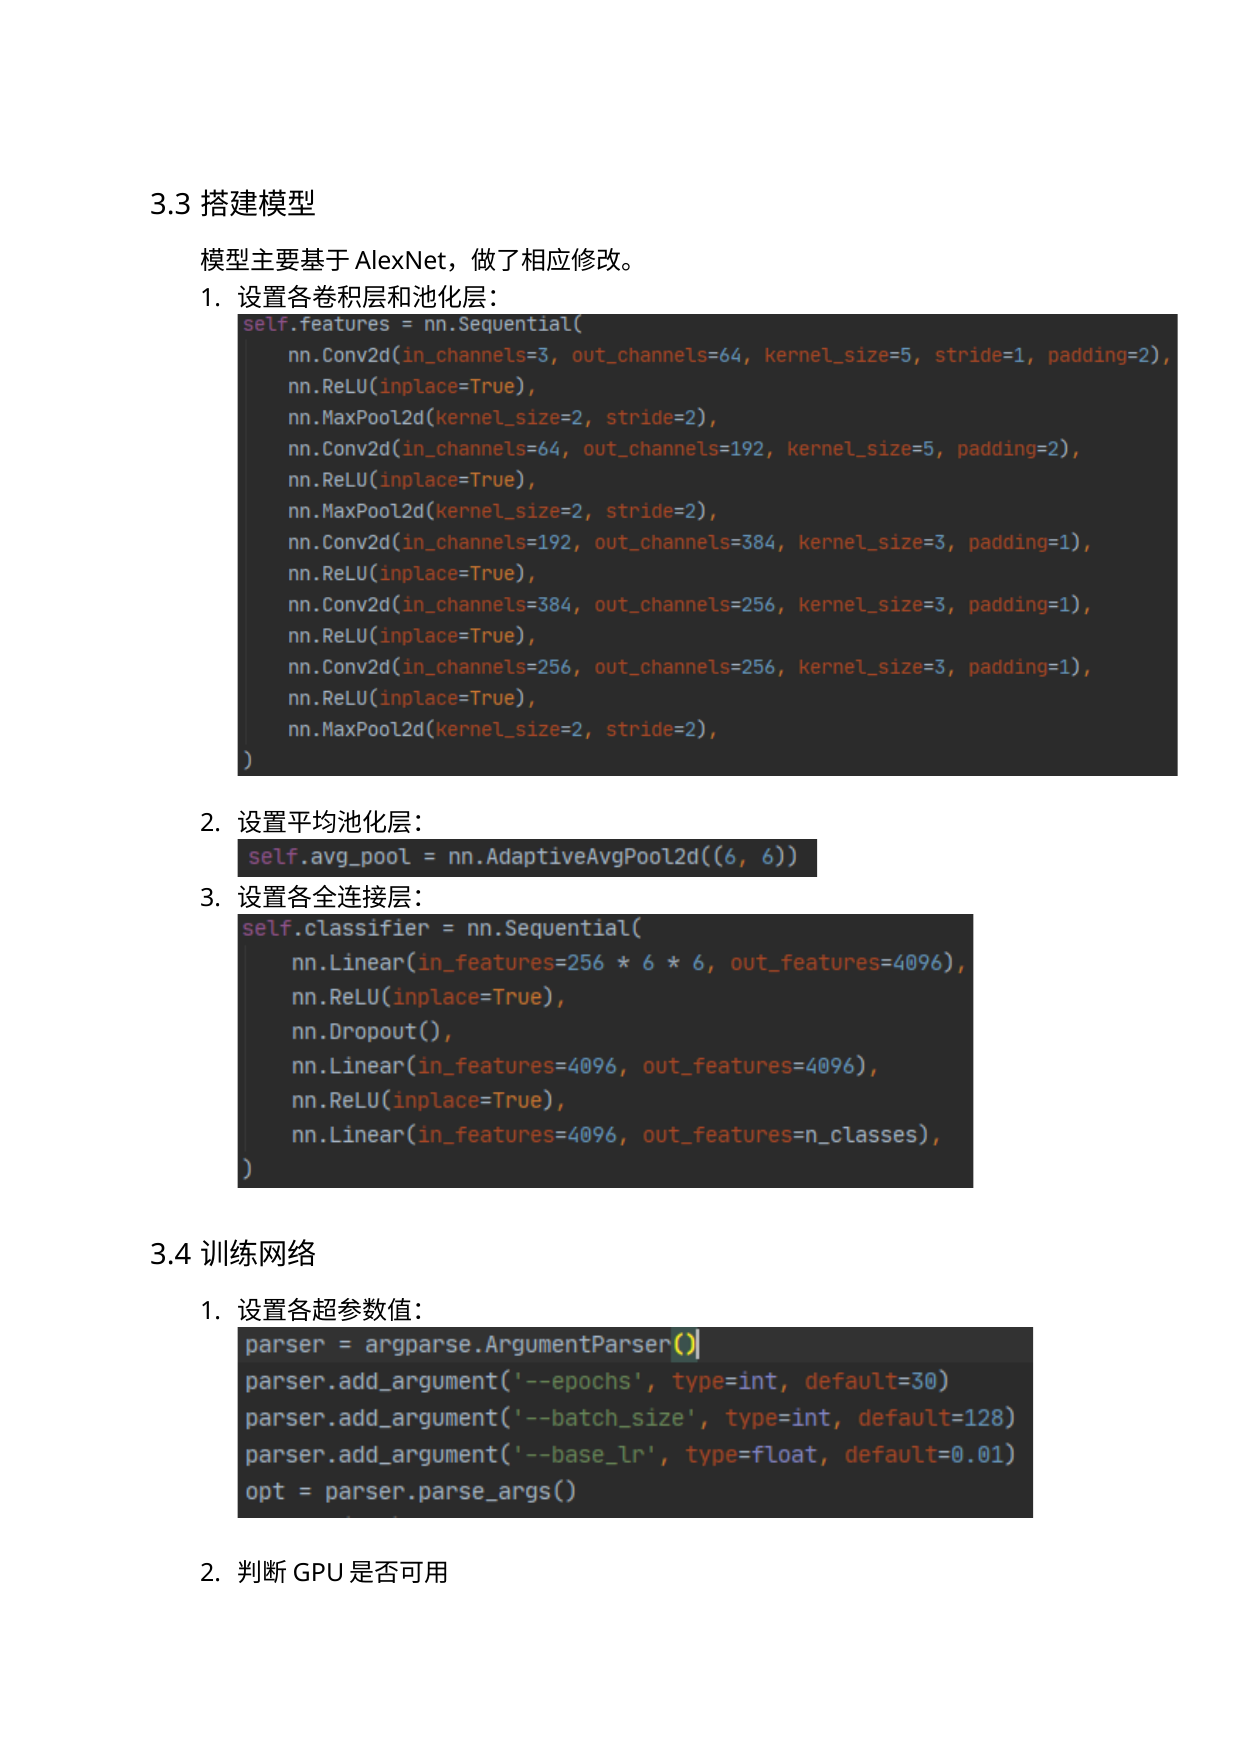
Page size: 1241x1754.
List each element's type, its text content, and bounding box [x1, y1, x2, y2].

subtitle 训练网络 [150, 1214, 1090, 1289]
picture [237, 314, 1178, 776]
list 设置平均池化层： [200, 802, 1090, 839]
list 判断GPU是否可用 [200, 1552, 1090, 1589]
list 设置各卷积层和池化层： [200, 277, 1090, 314]
picture [237, 1327, 1034, 1518]
text 模型主要基于AlexNet，做了相应修改。 [150, 239, 1090, 277]
picture [237, 914, 974, 1188]
list 设置各全连接层： [200, 877, 1090, 914]
subtitle 搭建模型 [150, 164, 1090, 239]
picture [237, 839, 818, 877]
list 设置各超参数值： [200, 1289, 1090, 1327]
